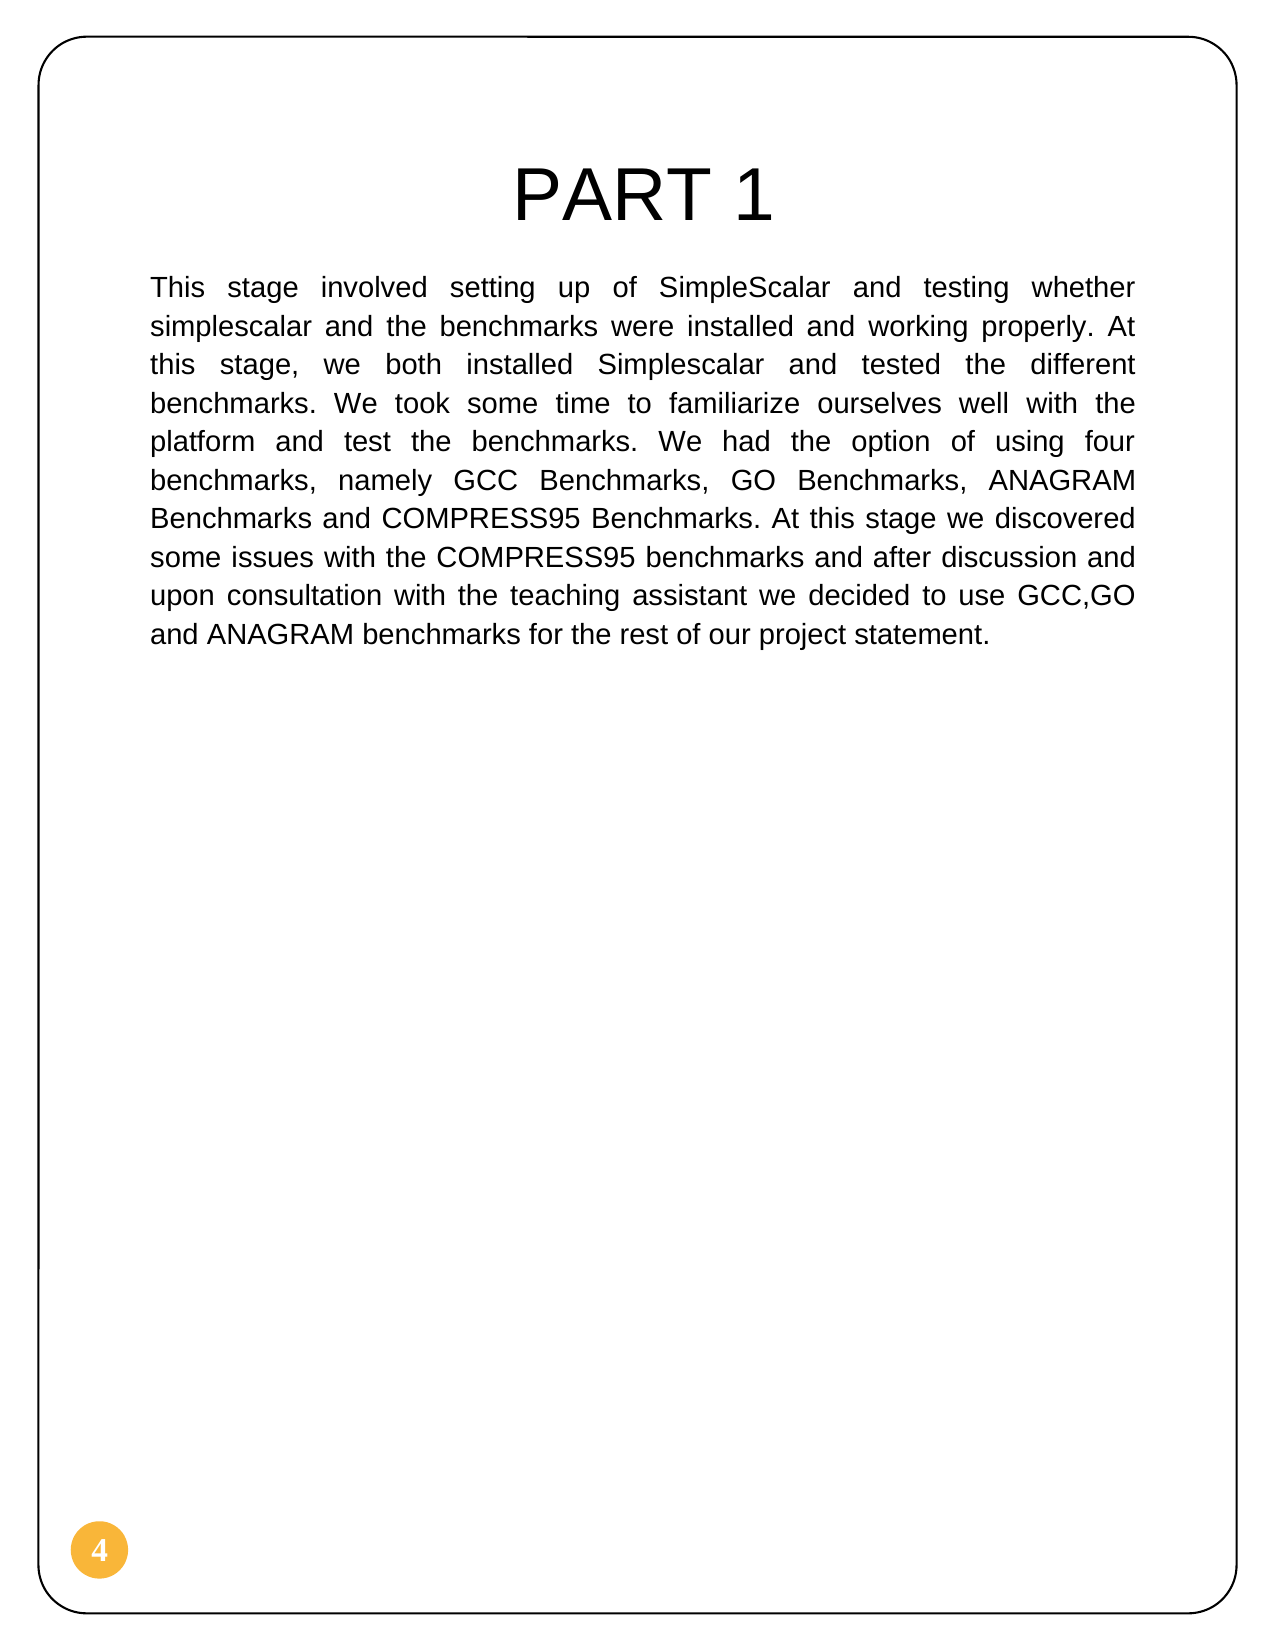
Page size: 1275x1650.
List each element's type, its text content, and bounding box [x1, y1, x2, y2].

text This stage involved setting up of SimpleScalar and testing whether simplescalar and the benchmarks were installed and working properly. At this stage, we both installed Simplescalar and tested the different benchmarks. We took some time to familiarize ourselves well with the platform and test the benchmarks. We had the option of using four benchmarks, namely GCC Benchmarks, GO Benchmarks, ANAGRAM Benchmarks and COMPRESS95 Benchmarks. At this stage we discovered some issues with the COMPRESS95 benchmarks and after discussion and upon consultation with the teaching assistant we decided to use GCC,GO and ANAGRAM benchmarks for the rest of our project statement. [150, 270, 1137, 650]
text PART 1 [150, 150, 1137, 236]
